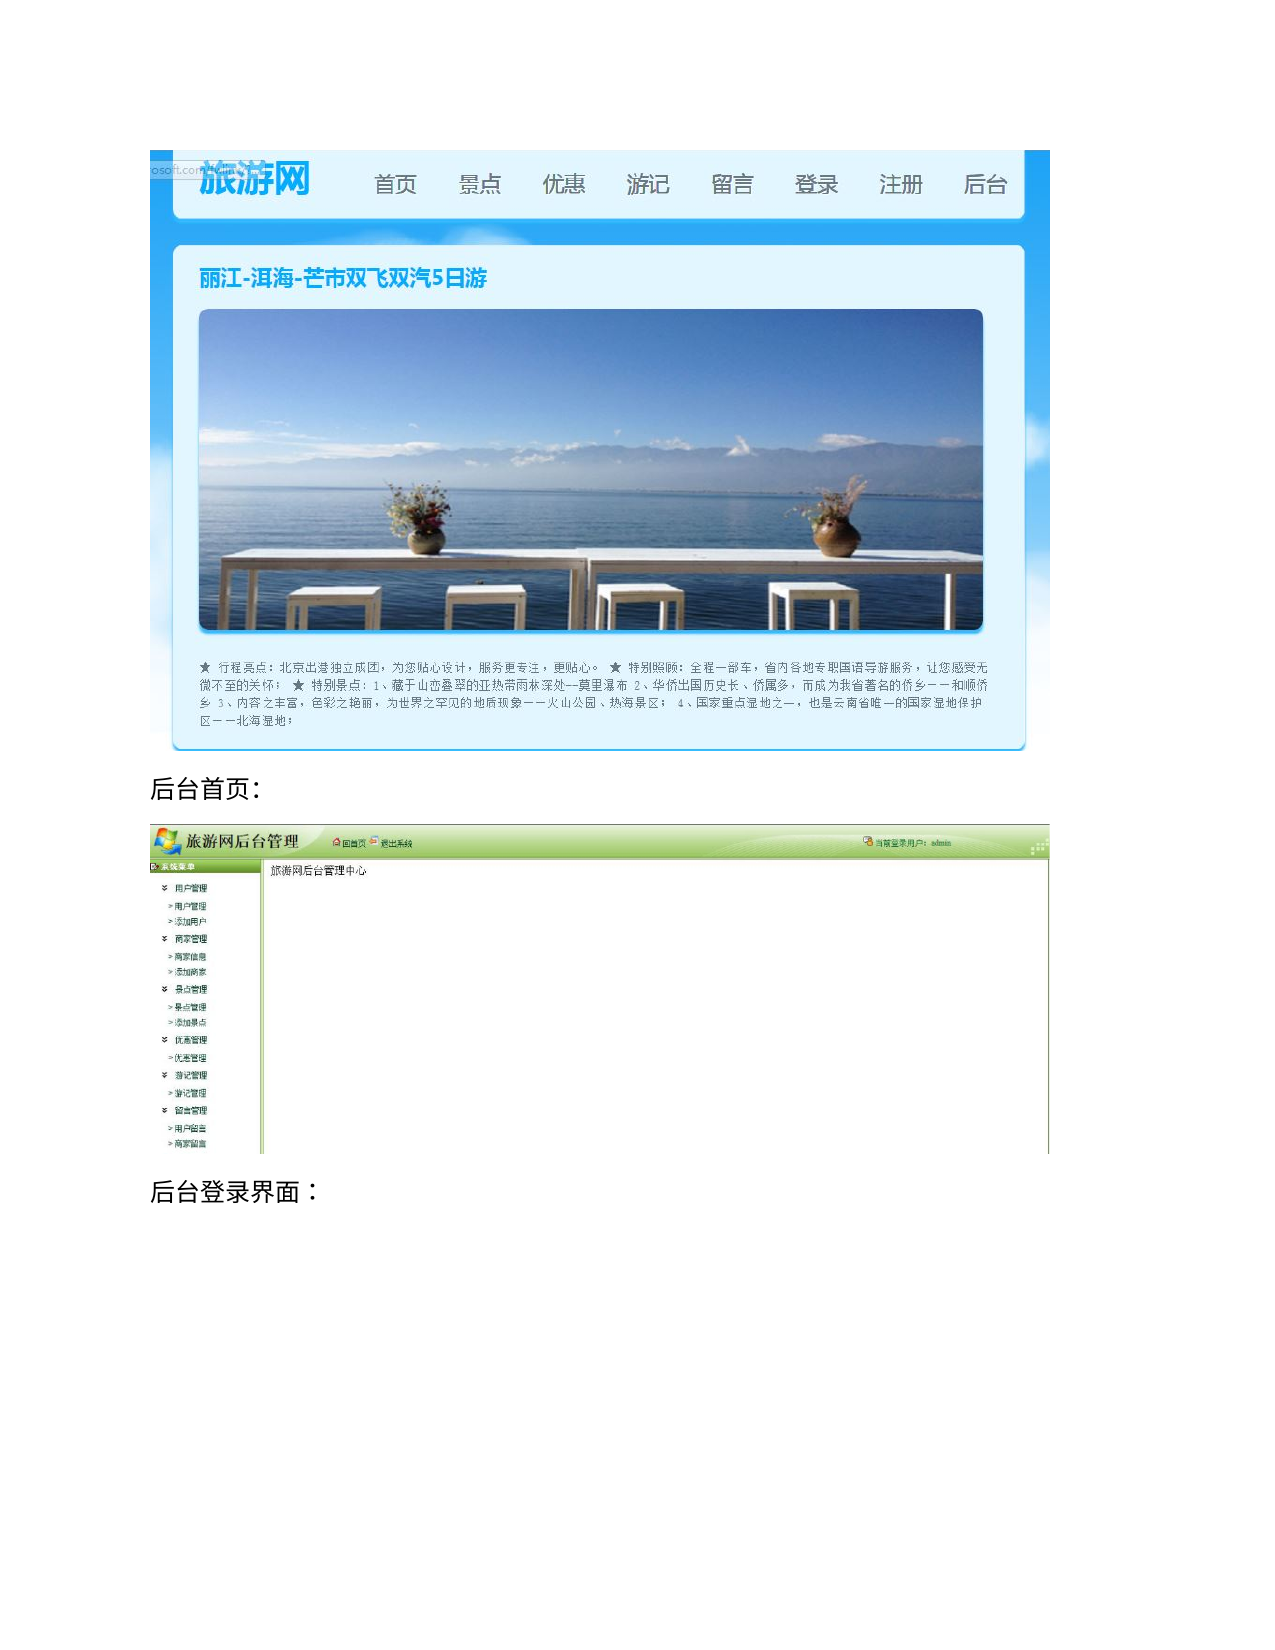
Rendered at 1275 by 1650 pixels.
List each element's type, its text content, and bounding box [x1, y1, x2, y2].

text 后台首页： [150, 769, 1125, 806]
text 后台登录界面： [150, 1172, 1125, 1208]
picture [150, 824, 1050, 1154]
picture [150, 150, 1050, 751]
